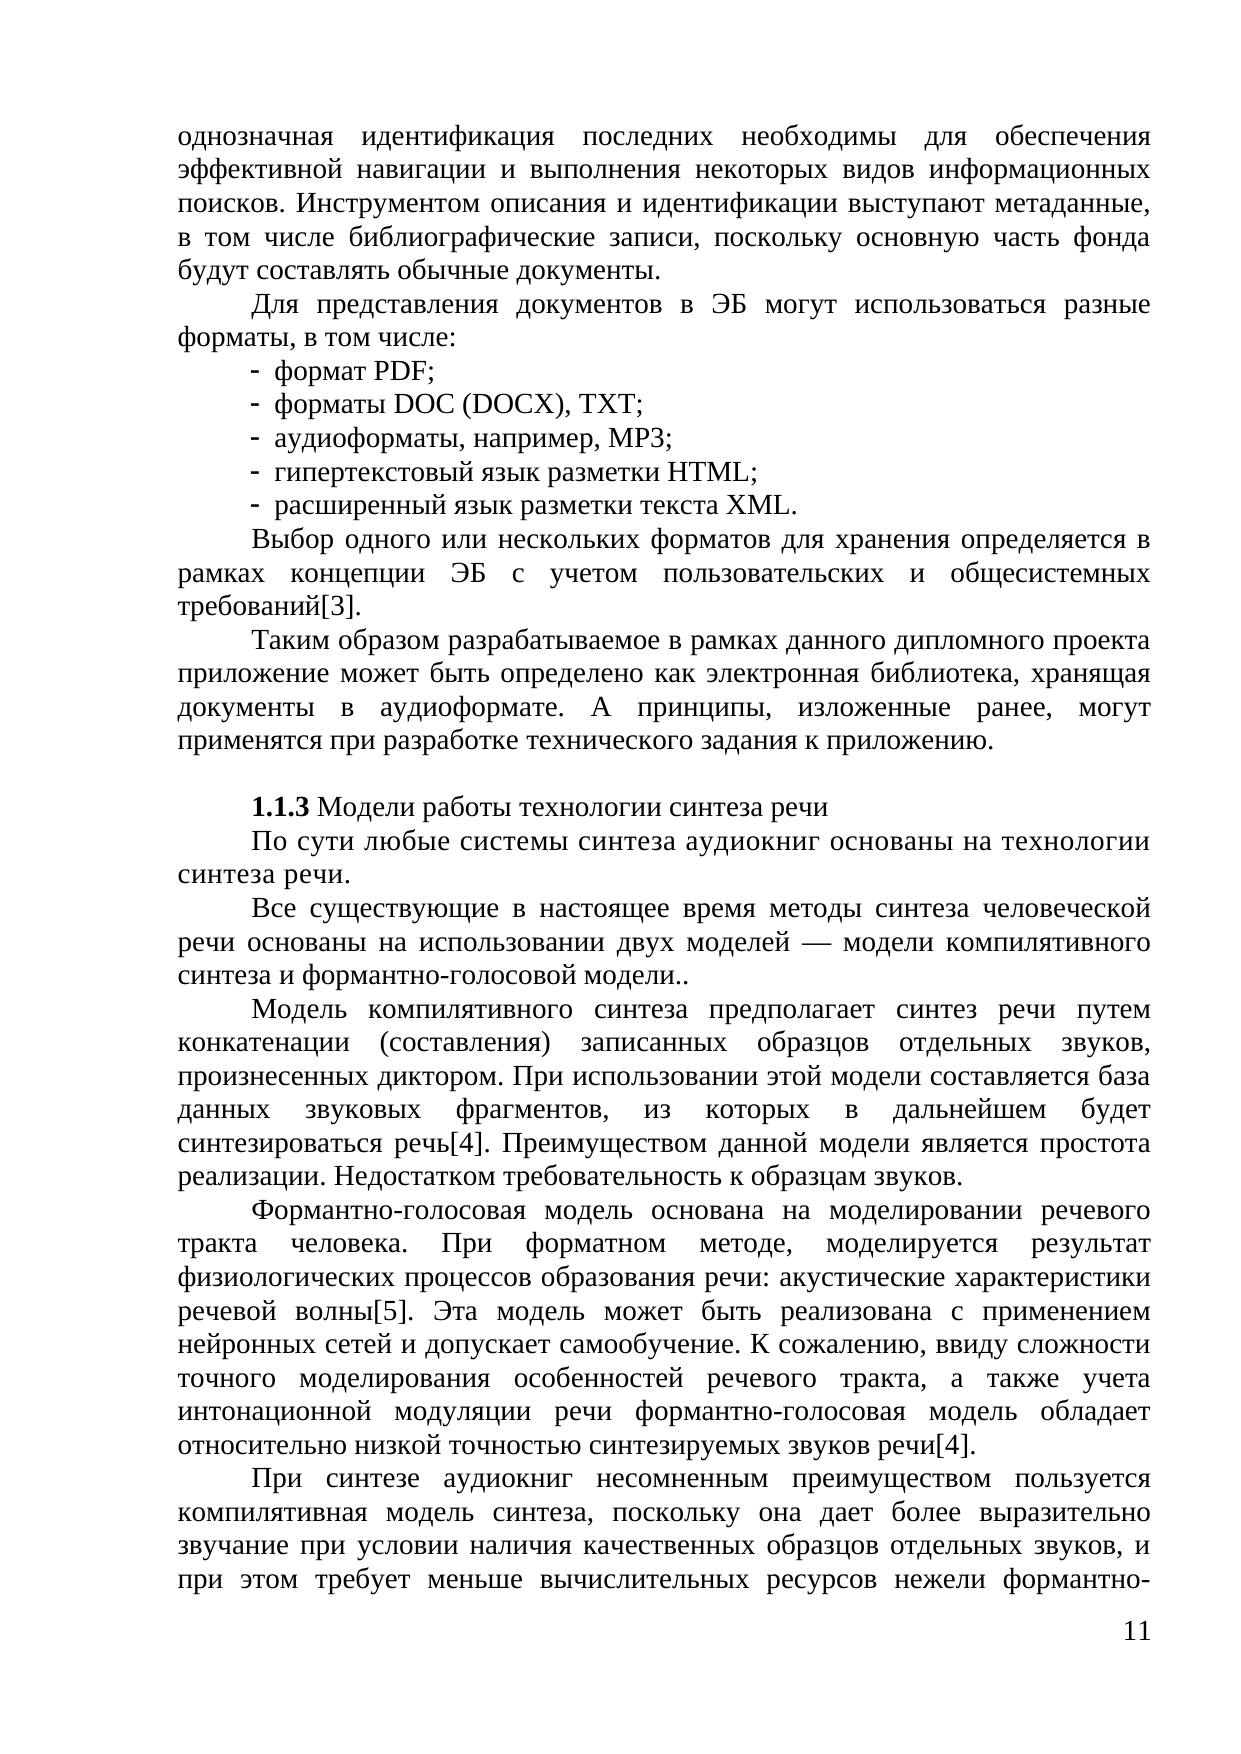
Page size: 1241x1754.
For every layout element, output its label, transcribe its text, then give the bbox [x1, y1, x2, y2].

text 1.1.3 Модели работы технологии синтеза речи [177, 789, 1152, 823]
text Формантно-голосовая модель основана на моделировании речевого тракта человека. При форматном методе, моделируется результат физиологических процессов образования речи: акустические характеристики речевой волны[5]. Эта модель может быть реализована с применением нейронных сетей и допускает самообучение. К сожалению, ввиду сложности точного моделирования особенностей речевого тракта, а также учета интонационной модуляции речи формантно-голосовая модель обладает относительно низкой точностью синтезируемых звуков речи[4]. [177, 1192, 1152, 1460]
text Выбор одного или нескольких форматов для хранения определяется в рамках концепции ЭБ с учетом пользовательских и общесистемных требований[3]. [177, 521, 1152, 622]
text Модель компилятивного синтеза предполагает синтез речи путем конкатенации (составления) записанных образцов отдельных звуков, произнесенных диктором. При использовании этой модели составляется база данных звуковых фрагментов, из которых в дальнейшем будет синтезироваться речь[4]. Преимуществом данной модели является простота реализации. Недостатком требовательность к образцам звуков. [177, 991, 1152, 1192]
text аудиоформаты, например, MP3; [177, 420, 1152, 454]
text гипертекстовый язык разметки HTML; [177, 454, 1152, 487]
text Таким образом разрабатываемое в рамках данного дипломного проекта приложение может быть определено как электронная библиотека, хранящая документы в аудиоформате. А принципы, изложенные ранее, могут применятся при разработке технического задания к приложению. [177, 622, 1152, 756]
text форматы DOC (DOCX), TXT; [177, 387, 1152, 420]
text Для представления документов в ЭБ могут использоваться разные форматы, в том числе: [177, 286, 1152, 353]
text расширенный язык разметки текста XML. [177, 487, 1152, 521]
text Все существующие в настоящее время методы синтеза человеческой речи основаны на использовании двух моделей — модели компилятивного синтеза и формантно-голосовой модели.. [177, 890, 1152, 991]
text формат PDF; [177, 353, 1152, 387]
text По сути любые системы синтеза аудиокниг основаны на технологии синтеза речи. [177, 823, 1152, 890]
